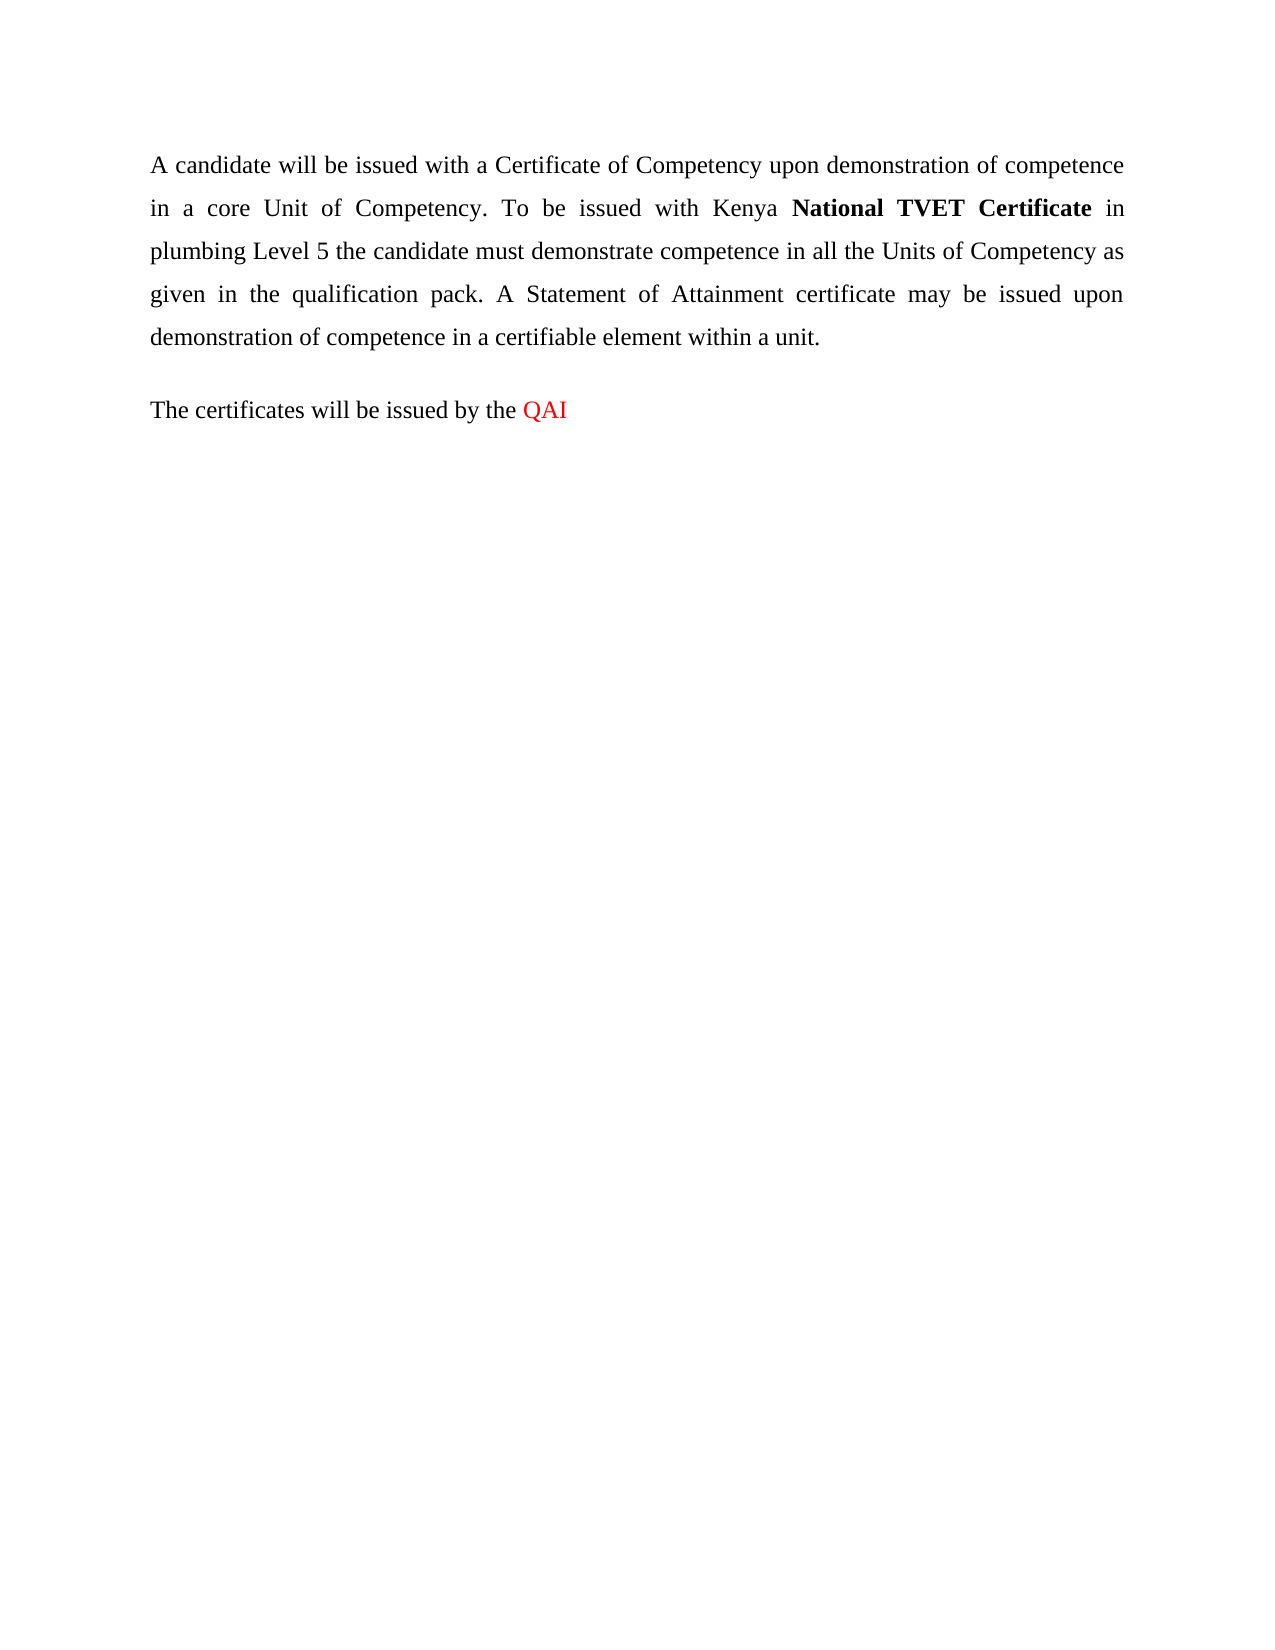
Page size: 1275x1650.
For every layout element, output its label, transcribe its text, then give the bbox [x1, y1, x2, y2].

text A candidate will be issued with a Certificate of Competency upon demonstration of competence in a core Unit of Competency. To be issued with Kenya National TVET Certificate in plumbing Level 5 the candidate must demonstrate competence in all the Units of Competency as given in the qualification pack. A Statement of Attainment certificate may be issued upon demonstration of competence in a certifiable element within a unit. [150, 150, 1125, 351]
text The certificates will be issued by the QAI [150, 395, 1125, 423]
